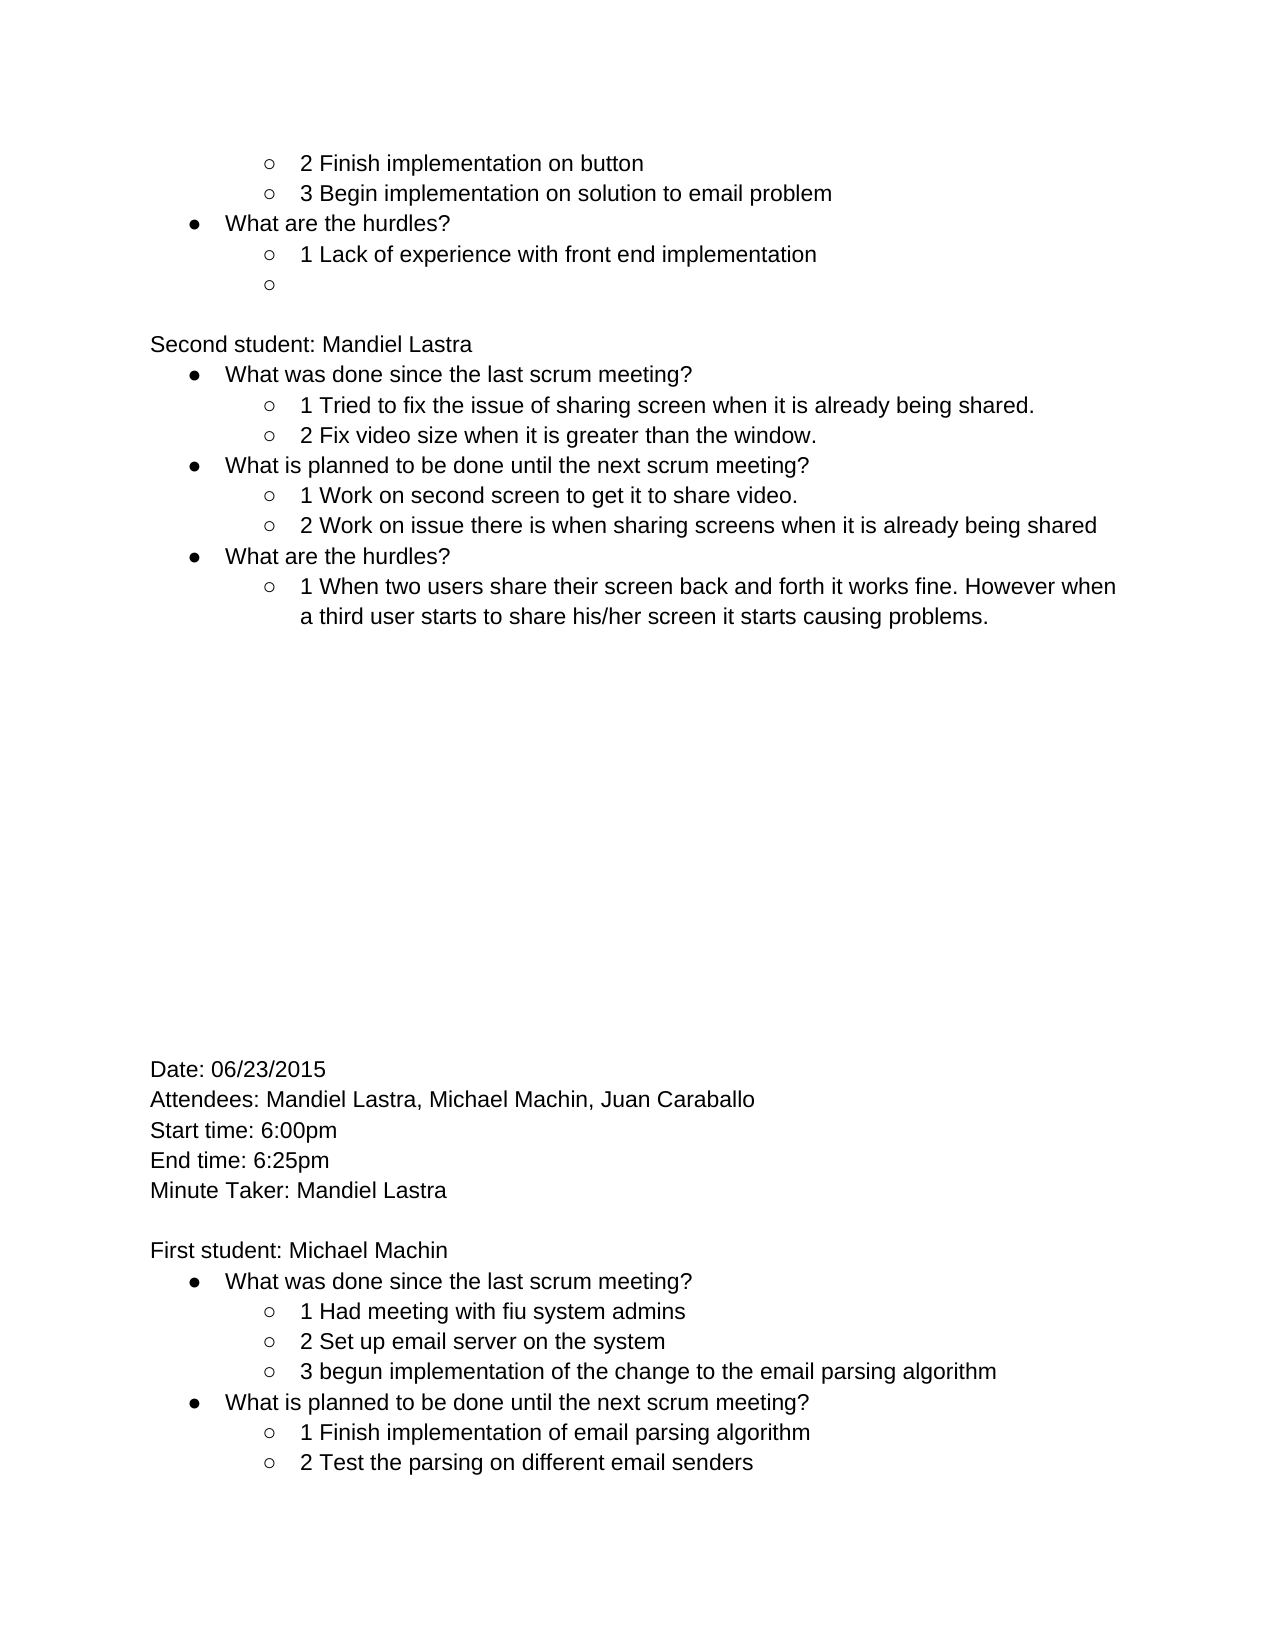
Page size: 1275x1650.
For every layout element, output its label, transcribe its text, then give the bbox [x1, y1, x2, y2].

list 1 Had meeting with fiu system admins [262, 1298, 1125, 1324]
text Attendees: Mandiel Lastra, Michael Machin, Juan Caraballo [150, 1086, 1125, 1113]
list 1 Lack of experience with front end implementation [262, 241, 1125, 267]
list 1 Finish implementation of email parsing algorithm [262, 1419, 1125, 1445]
list 2 Set up email server on the system [262, 1328, 1125, 1354]
text First student: Michael Machin [150, 1237, 1125, 1264]
list 2 Work on issue there is when sharing screens when it is already being shared [262, 512, 1125, 539]
list What was done since the last scrum meeting? [187, 361, 1125, 388]
list 3 begun implementation of the change to the email parsing algorithm [262, 1358, 1125, 1385]
list 2 Fix video size when it is greater than the window. [262, 422, 1125, 448]
list What are the hurdles? [187, 210, 1125, 237]
list What is planned to be done until the next scrum meeting? [187, 452, 1125, 478]
text End time: 6:25pm [150, 1147, 1125, 1173]
list 2 Test the parsing on different email senders [262, 1449, 1125, 1475]
list What was done since the last scrum meeting? [187, 1268, 1125, 1294]
list What are the hurdles? [187, 543, 1125, 569]
list 1 Tried to fix the issue of sharing screen when it is already being shared. [262, 392, 1125, 418]
list 1 When two users share their screen back and forth it works fine. However when a third user starts to share his/her screen it starts causing problems. [262, 573, 1125, 629]
text Date: 06/23/2015 [150, 1056, 1125, 1083]
text Second student: Mandiel Lastra [150, 331, 1125, 358]
list 2 Finish implementation on button [262, 150, 1125, 176]
list 1 Work on second screen to get it to share video. [262, 482, 1125, 509]
text Minute Taker: Mandiel Lastra [150, 1177, 1125, 1203]
list 3 Begin implementation on solution to email problem [262, 180, 1125, 207]
list What is planned to be done until the next scrum meeting? [187, 1388, 1125, 1415]
text Start time: 6:00pm [150, 1117, 1125, 1143]
